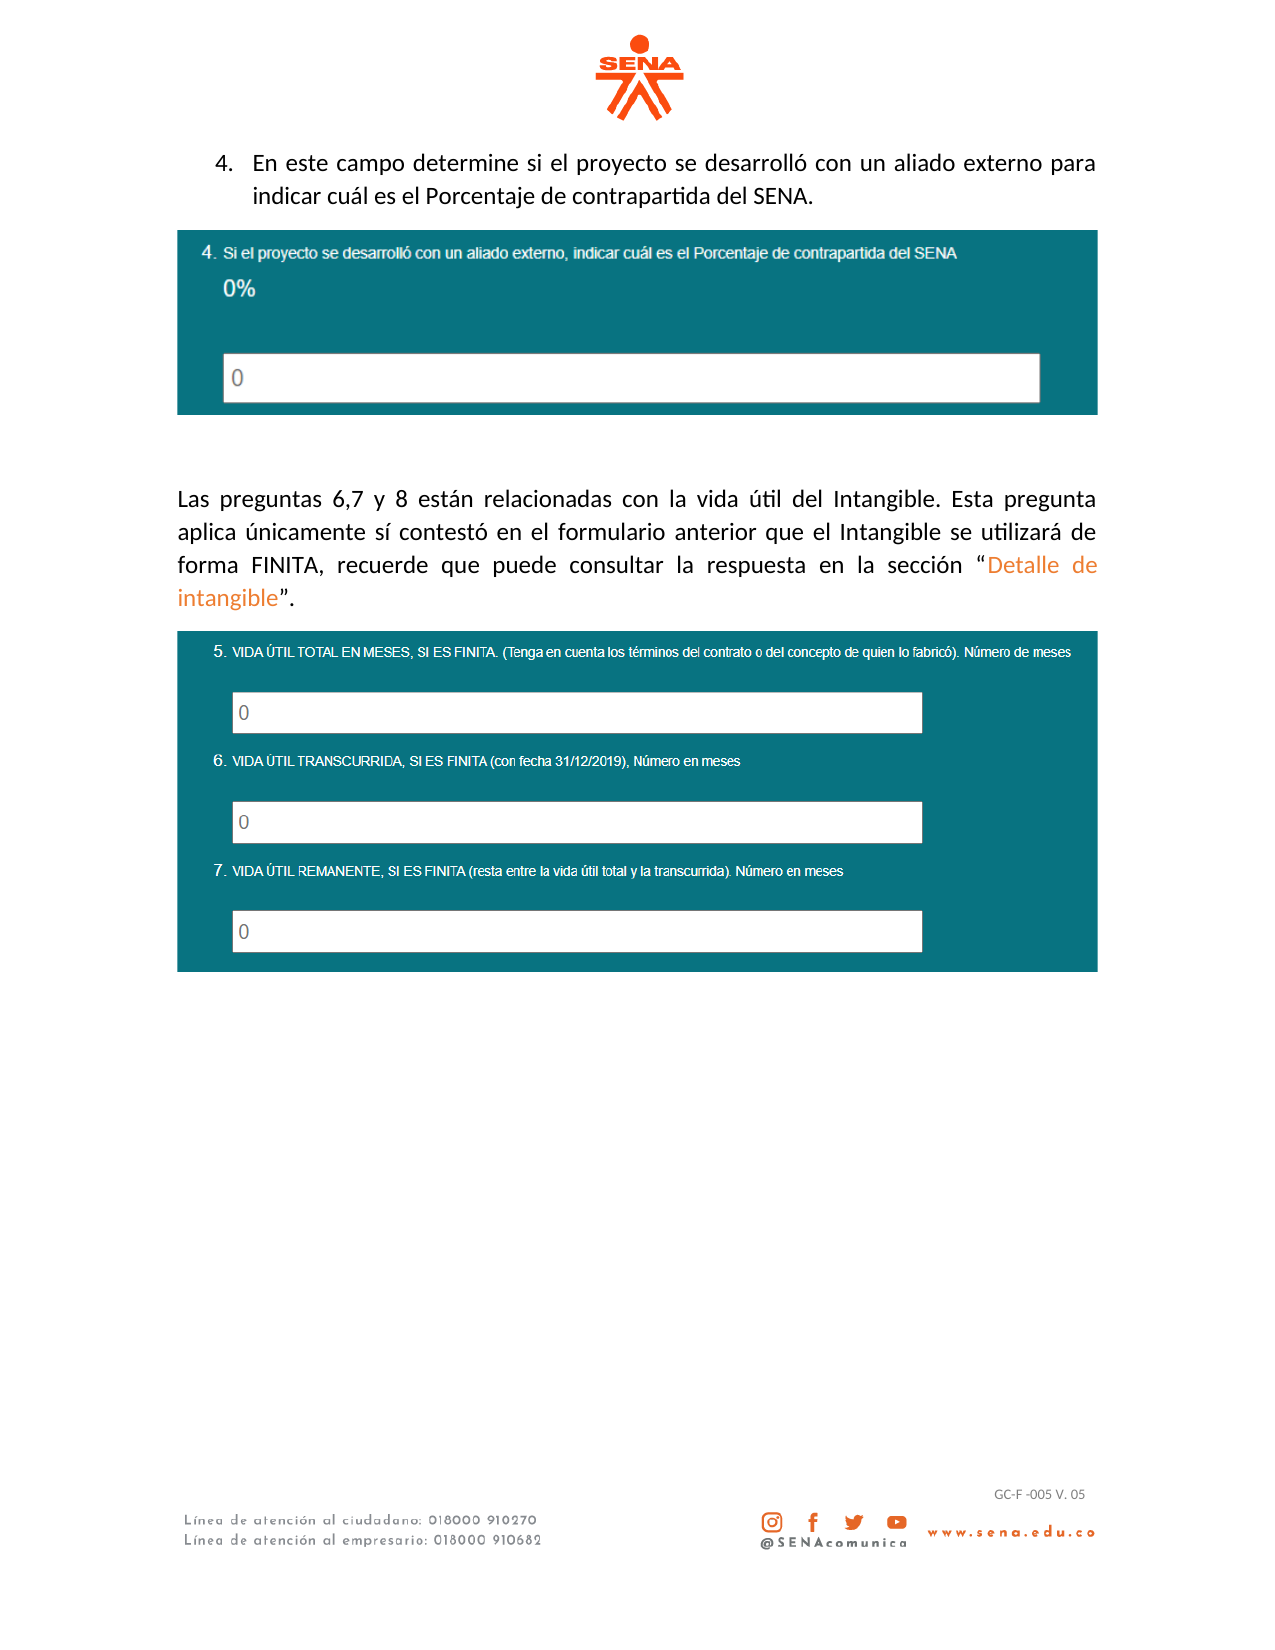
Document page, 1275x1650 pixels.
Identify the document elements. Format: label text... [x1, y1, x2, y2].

list En este campo determine si el proyecto se desarrolló con un aliado externo para indicar cuál es el Porcentaje de contrapartida del SENA. [215, 148, 1098, 211]
picture [177, 1493, 1098, 1560]
picture [177, 631, 1098, 972]
picture [585, 31, 690, 125]
text Las preguntas 6,7 y 8 están relacionadas con la vida útil del Intangible. Esta pregunta aplica únicamente sí contestó en el formulario anterior que el Intangible se utilizará de forma FINITA, recuerde que puede consultar la respuesta en la sección “Detalle de intangible”. [177, 483, 1098, 612]
picture [177, 230, 1098, 415]
